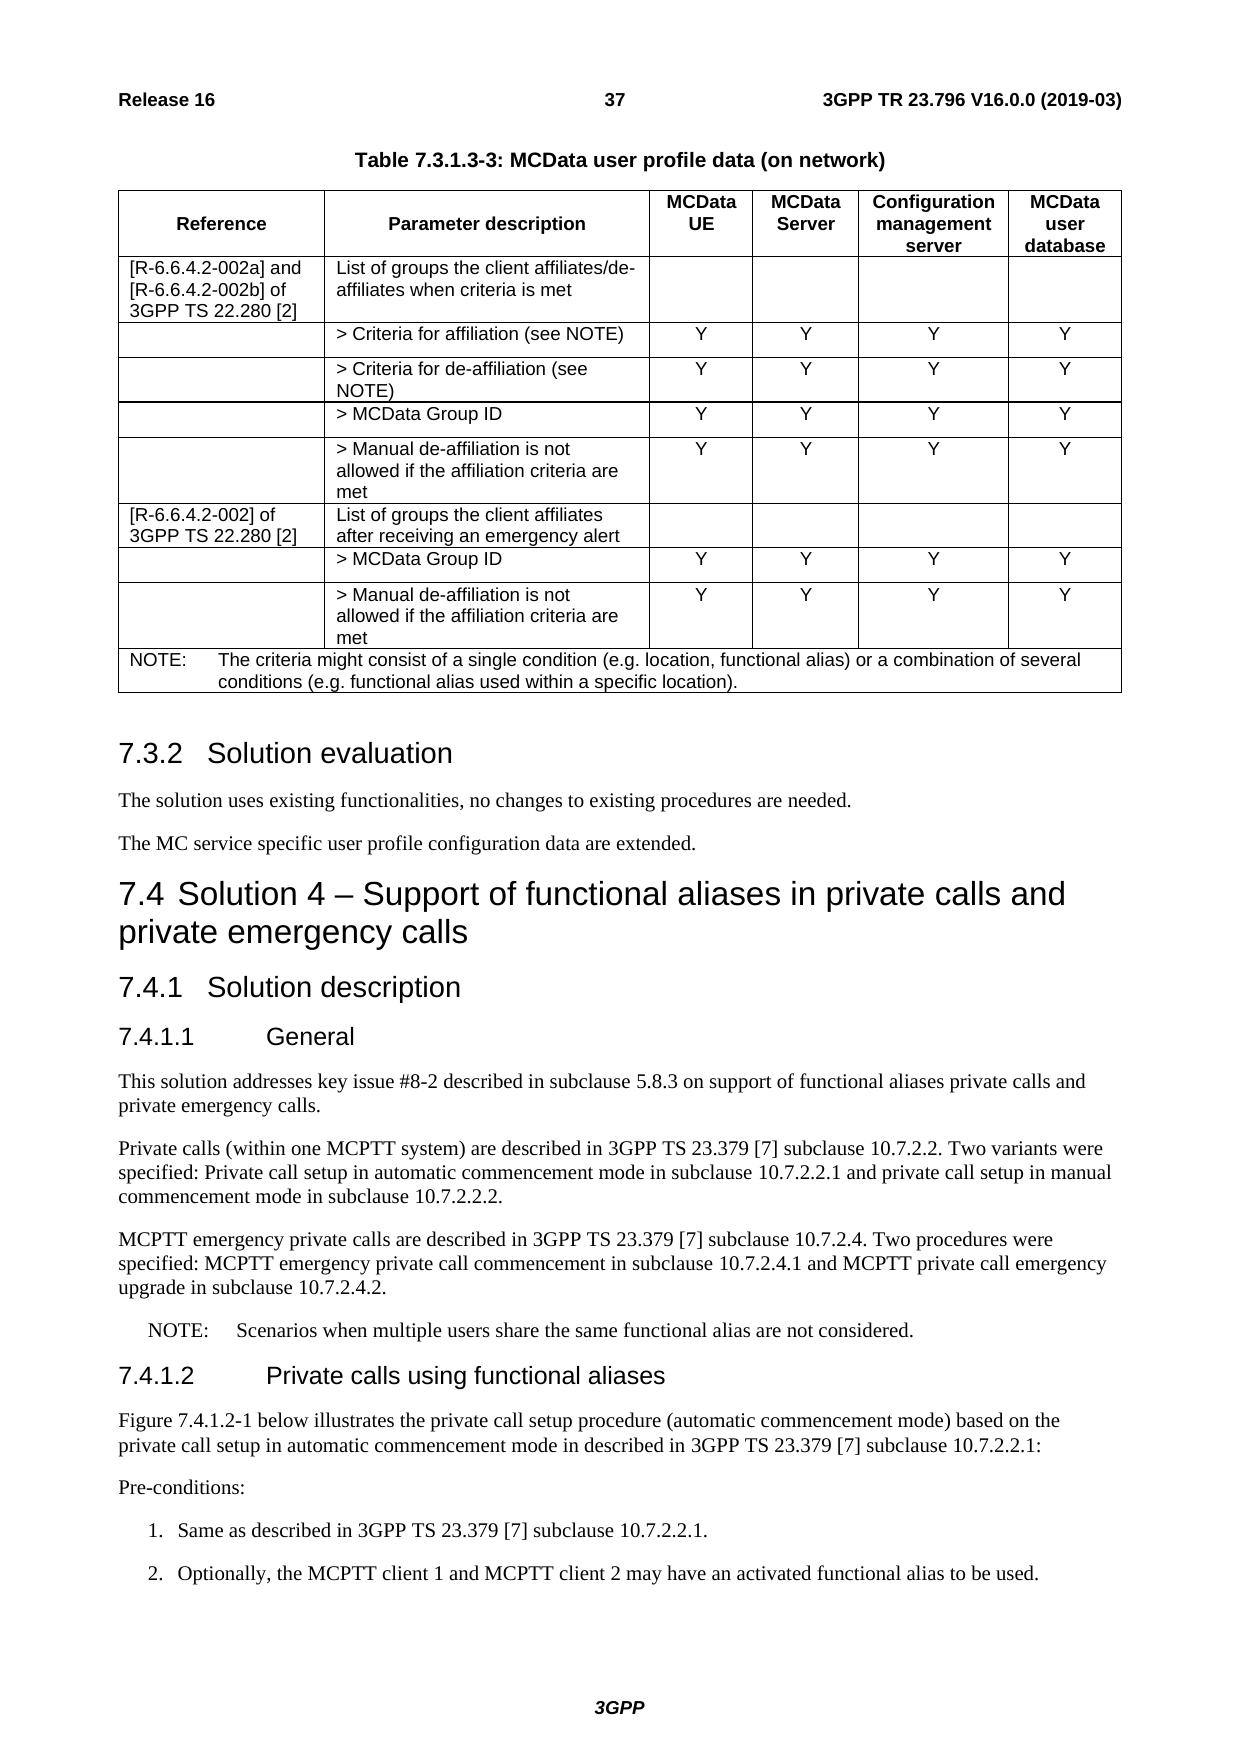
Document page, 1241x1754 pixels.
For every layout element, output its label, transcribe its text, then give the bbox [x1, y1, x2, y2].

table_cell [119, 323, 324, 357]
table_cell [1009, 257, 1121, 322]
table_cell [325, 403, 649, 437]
text The MC service specific user profile configuration data are extended. [118, 831, 1122, 855]
subtitle 7.4.1.2 Private calls using functional aliases [118, 1361, 1122, 1390]
subtitle 7.3.2 Solution evaluation [118, 736, 1122, 769]
text The solution uses existing functionalities, no changes to existing procedures are needed. [118, 788, 1122, 812]
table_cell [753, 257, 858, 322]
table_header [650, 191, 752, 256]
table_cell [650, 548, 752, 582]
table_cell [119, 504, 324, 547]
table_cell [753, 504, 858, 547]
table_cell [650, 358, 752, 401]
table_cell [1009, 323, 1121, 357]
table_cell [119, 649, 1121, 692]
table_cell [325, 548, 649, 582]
text MCPTT emergency private calls are described in 3GPP TS 23.379 [7] subclause 10.7.2.4. Two procedures were specified: MCPTT emergency private call commencement in subclause 10.7.2.4.1 and MCPTT private call emergency upgrade in subclause 10.7.2.4.2. [118, 1227, 1122, 1299]
text NOTE: Scenarios when multiple users share the same functional alias are not considered. [148, 1318, 1122, 1342]
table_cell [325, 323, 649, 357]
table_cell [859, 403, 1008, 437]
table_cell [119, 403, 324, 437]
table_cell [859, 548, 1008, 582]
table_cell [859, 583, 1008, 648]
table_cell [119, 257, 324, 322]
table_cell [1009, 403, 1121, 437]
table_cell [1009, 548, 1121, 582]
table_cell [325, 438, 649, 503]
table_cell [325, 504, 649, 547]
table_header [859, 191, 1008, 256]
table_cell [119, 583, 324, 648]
text 2. Optionally, the MCPTT client 1 and MCPTT client 2 may have an activated functional alias to be used. [148, 1561, 1122, 1585]
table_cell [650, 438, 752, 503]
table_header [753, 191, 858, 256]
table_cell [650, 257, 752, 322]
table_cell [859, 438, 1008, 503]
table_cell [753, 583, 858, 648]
subtitle 7.4.1 Solution description [118, 969, 1122, 1003]
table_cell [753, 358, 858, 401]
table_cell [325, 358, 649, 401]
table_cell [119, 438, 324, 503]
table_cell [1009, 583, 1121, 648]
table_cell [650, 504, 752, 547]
text This solution addresses key issue #8-2 described in subclause 5.8.3 on support of functional aliases private calls and private emergency calls. [118, 1069, 1122, 1117]
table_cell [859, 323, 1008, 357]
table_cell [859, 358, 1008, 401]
text Private calls (within one MCPTT system) are described in 3GPP TS 23.379 [7] subclause 10.7.2.2. Two variants were specified: Private call setup in automatic commencement mode in subclause 10.7.2.2.1 and private call setup in manual commencement mode in subclause 10.7.2.2.2. [118, 1136, 1122, 1208]
text 1. Same as described in 3GPP TS 23.379 [7] subclause 10.7.2.2.1. [148, 1518, 1122, 1542]
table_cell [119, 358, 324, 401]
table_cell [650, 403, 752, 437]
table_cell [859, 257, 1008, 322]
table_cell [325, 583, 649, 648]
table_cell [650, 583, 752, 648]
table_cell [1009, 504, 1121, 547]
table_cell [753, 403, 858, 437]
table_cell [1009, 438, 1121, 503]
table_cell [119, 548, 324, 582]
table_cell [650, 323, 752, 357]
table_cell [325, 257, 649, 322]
text Pre-conditions: [118, 1475, 1122, 1499]
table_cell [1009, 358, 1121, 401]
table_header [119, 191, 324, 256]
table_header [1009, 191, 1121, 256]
text Table 7.3.1.3-3: MCData user profile data (on network) [118, 147, 1122, 171]
subtitle 7.4.1.1 General [118, 1022, 1122, 1051]
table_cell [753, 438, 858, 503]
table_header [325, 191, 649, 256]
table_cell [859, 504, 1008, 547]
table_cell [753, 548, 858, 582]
subtitle 7.4 Solution 4 – Support of functional aliases in private calls and private emergency calls [118, 874, 1122, 951]
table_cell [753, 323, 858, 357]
text Figure 7.4.1.2-1 below illustrates the private call setup procedure (automatic commencement mode) based on the private call setup in automatic commencement mode in described in 3GPP TS 23.379 [7] subclause 10.7.2.2.1: [118, 1408, 1122, 1457]
